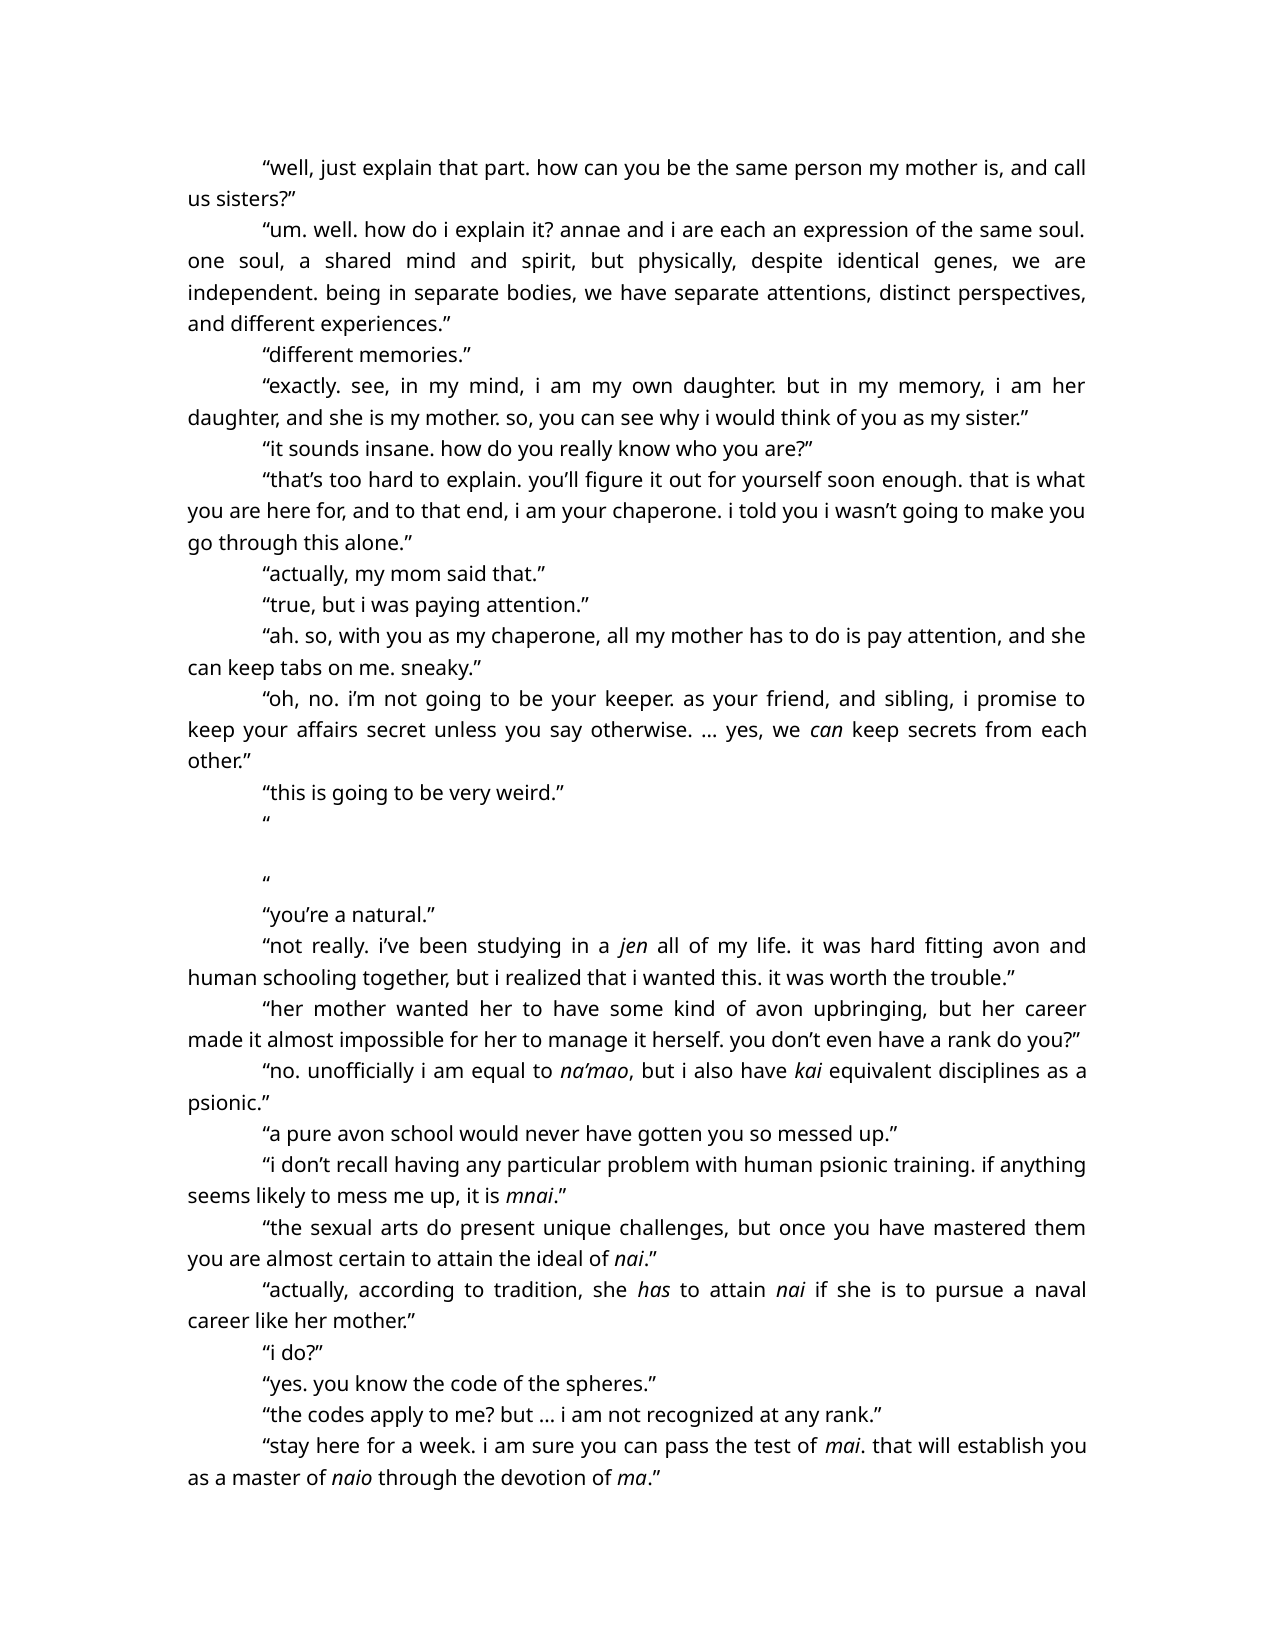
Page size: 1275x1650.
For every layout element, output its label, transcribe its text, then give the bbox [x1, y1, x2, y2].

text “true, but i was paying attention.” [187, 587, 1087, 619]
text “stay here for a week. i am sure you can pass the test of mai. that will establish you as a master of naio through the devotion of ma.” [187, 1429, 1087, 1491]
text “well, just explain that part. how can you be the same person my mother is, and call us sisters?” [187, 150, 1087, 212]
text “you’re a natural.” [187, 897, 1087, 929]
text “ah. so, with you as my chaperone, all my mother has to do is pay attention, and she can keep tabs on me. sneaky.” [187, 619, 1087, 681]
text “different memories.” [187, 337, 1087, 369]
text “not really. i’ve been studying in a jen all of my life. it was hard fitting avon and human schooling together, but i realized that i wanted this. it was worth the trouble.” [187, 929, 1087, 991]
text “it sounds insane. how do you really know who you are?” [187, 431, 1087, 462]
text “actually, my mom said that.” [187, 556, 1087, 587]
text “ [187, 806, 1087, 837]
text “actually, according to tradition, she has to attain nai if she is to pursue a naval career like her mother.” [187, 1272, 1087, 1335]
text “a pure avon school would never have gotten you so messed up.” [187, 1116, 1087, 1147]
text “exactly. see, in my mind, i am my own daughter. but in my memory, i am her daughter, and she is my mother. so, you can see why i would think of you as my sister.” [187, 369, 1087, 431]
text “this is going to be very weird.” [187, 775, 1087, 806]
text “um. well. how do i explain it? annae and i are each an expression of the same soul. one soul, a shared mind and spirit, but physically, despite identical genes, we are independent. being in separate bodies, we have separate attentions, distinct perspectives, and different experiences.” [187, 212, 1087, 337]
text “the sexual arts do present unique challenges, but once you have mastered them you are almost certain to attain the ideal of nai.” [187, 1210, 1087, 1272]
text “no. unofficially i am equal to na’mao, but i also have kai equivalent disciplines as a psionic.” [187, 1054, 1087, 1116]
text “ [187, 866, 1087, 897]
text “i don’t recall having any particular problem with human psionic training. if anything seems likely to mess me up, it is mnai.” [187, 1147, 1087, 1210]
text “the codes apply to me? but … i am not recognized at any rank.” [187, 1397, 1087, 1429]
text “yes. you know the code of the spheres.” [187, 1366, 1087, 1397]
text “her mother wanted her to have some kind of avon upbringing, but her career made it almost impossible for her to manage it herself. you don’t even have a rank do you?” [187, 991, 1087, 1054]
text “that’s too hard to explain. you’ll figure it out for yourself soon enough. that is what you are here for, and to that end, i am your chaperone. i told you i wasn’t going to make you go through this alone.” [187, 462, 1087, 556]
text “i do?” [187, 1335, 1087, 1366]
text “oh, no. i’m not going to be your keeper. as your friend, and sibling, i promise to keep your affairs secret unless you say otherwise. … yes, we can keep secrets from each other.” [187, 681, 1087, 775]
